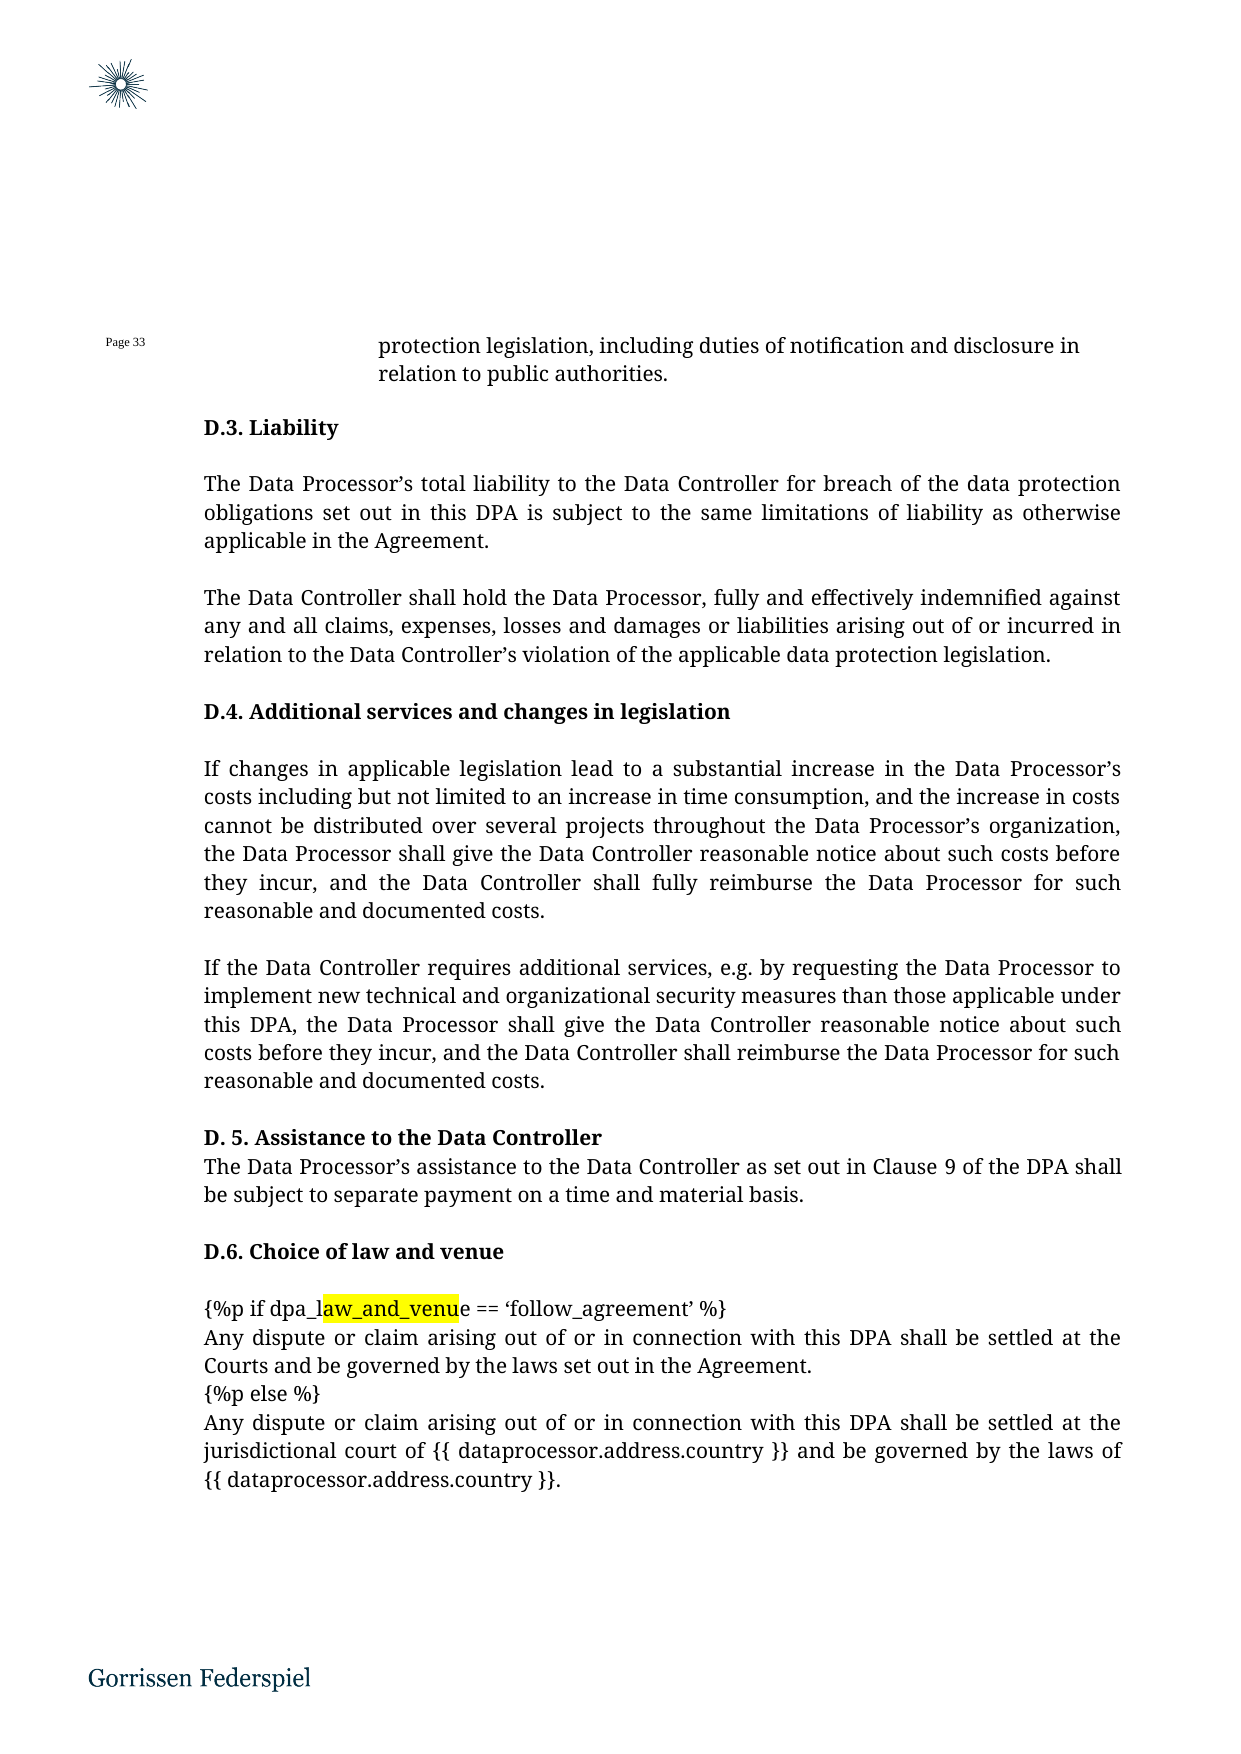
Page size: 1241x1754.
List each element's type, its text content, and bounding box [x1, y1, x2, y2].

text Any dispute or claim arising out of or in connection with this DPA shall be settled at the Courts and be governed by the laws set out in the Agreement. [204, 1323, 1122, 1379]
text {%p if dpa_law_and_venue == ‘follow_agreement’ %} [459, 1294, 1122, 1323]
text If the Data Controller requires additional services, e.g. by requesting the Data Processor to implement new technical and organizational security measures than those applicable under this DPA, the Data Processor shall give the Data Controller reasonable notice about such costs before they incur, and the Data Controller shall reimburse the Data Processor for such reasonable and documented costs. [204, 953, 1122, 1095]
text D.3. Liability [204, 413, 1122, 441]
text D.4. Additional services and changes in legislation [204, 697, 1122, 725]
text D. 5. Assistance to the Data Controller [204, 1123, 1122, 1152]
text The Data Processor’s total liability to the Data Controller for breach of the data protection obligations set out in this DPA is subject to the same limitations of liability as otherwise applicable in the Agreement. [204, 469, 1122, 555]
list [292, 331, 1122, 388]
text If changes in applicable legislation lead to a substantial increase in the Data Processor’s costs including but not limited to an increase in time consumption, and the increase in costs cannot be distributed over several projects throughout the Data Processor’s organization, the Data Processor shall give the Data Controller reasonable notice about such costs before they incur, and the Data Controller shall fully reimburse the Data Processor for such reasonable and documented costs. [204, 754, 1122, 924]
text {%p if dpa_law_and_venue == ‘follow_agreement’ %} [204, 1294, 323, 1323]
text Any dispute or claim arising out of or in connection with this DPA shall be settled at the jurisdictional court of {{ dataprocessor.address.country }} and be governed by the laws of {{ dataprocessor.address.country }}. [204, 1408, 1122, 1493]
text The Data Controller shall hold the Data Processor, fully and effectively indemnified against any and all claims, expenses, losses and damages or liabilities arising out of or incurred in relation to the Data Controller’s violation of the applicable data protection legislation. [204, 583, 1122, 668]
text {%p else %} [204, 1379, 1122, 1408]
picture [88, 59, 148, 109]
text The Data Processor’s assistance to the Data Controller as set out in Clause 9 of the DPA shall be subject to separate payment on a time and material basis. [204, 1152, 1122, 1209]
picture [88, 1667, 311, 1692]
text D.6. Choice of law and venue [204, 1237, 1122, 1266]
